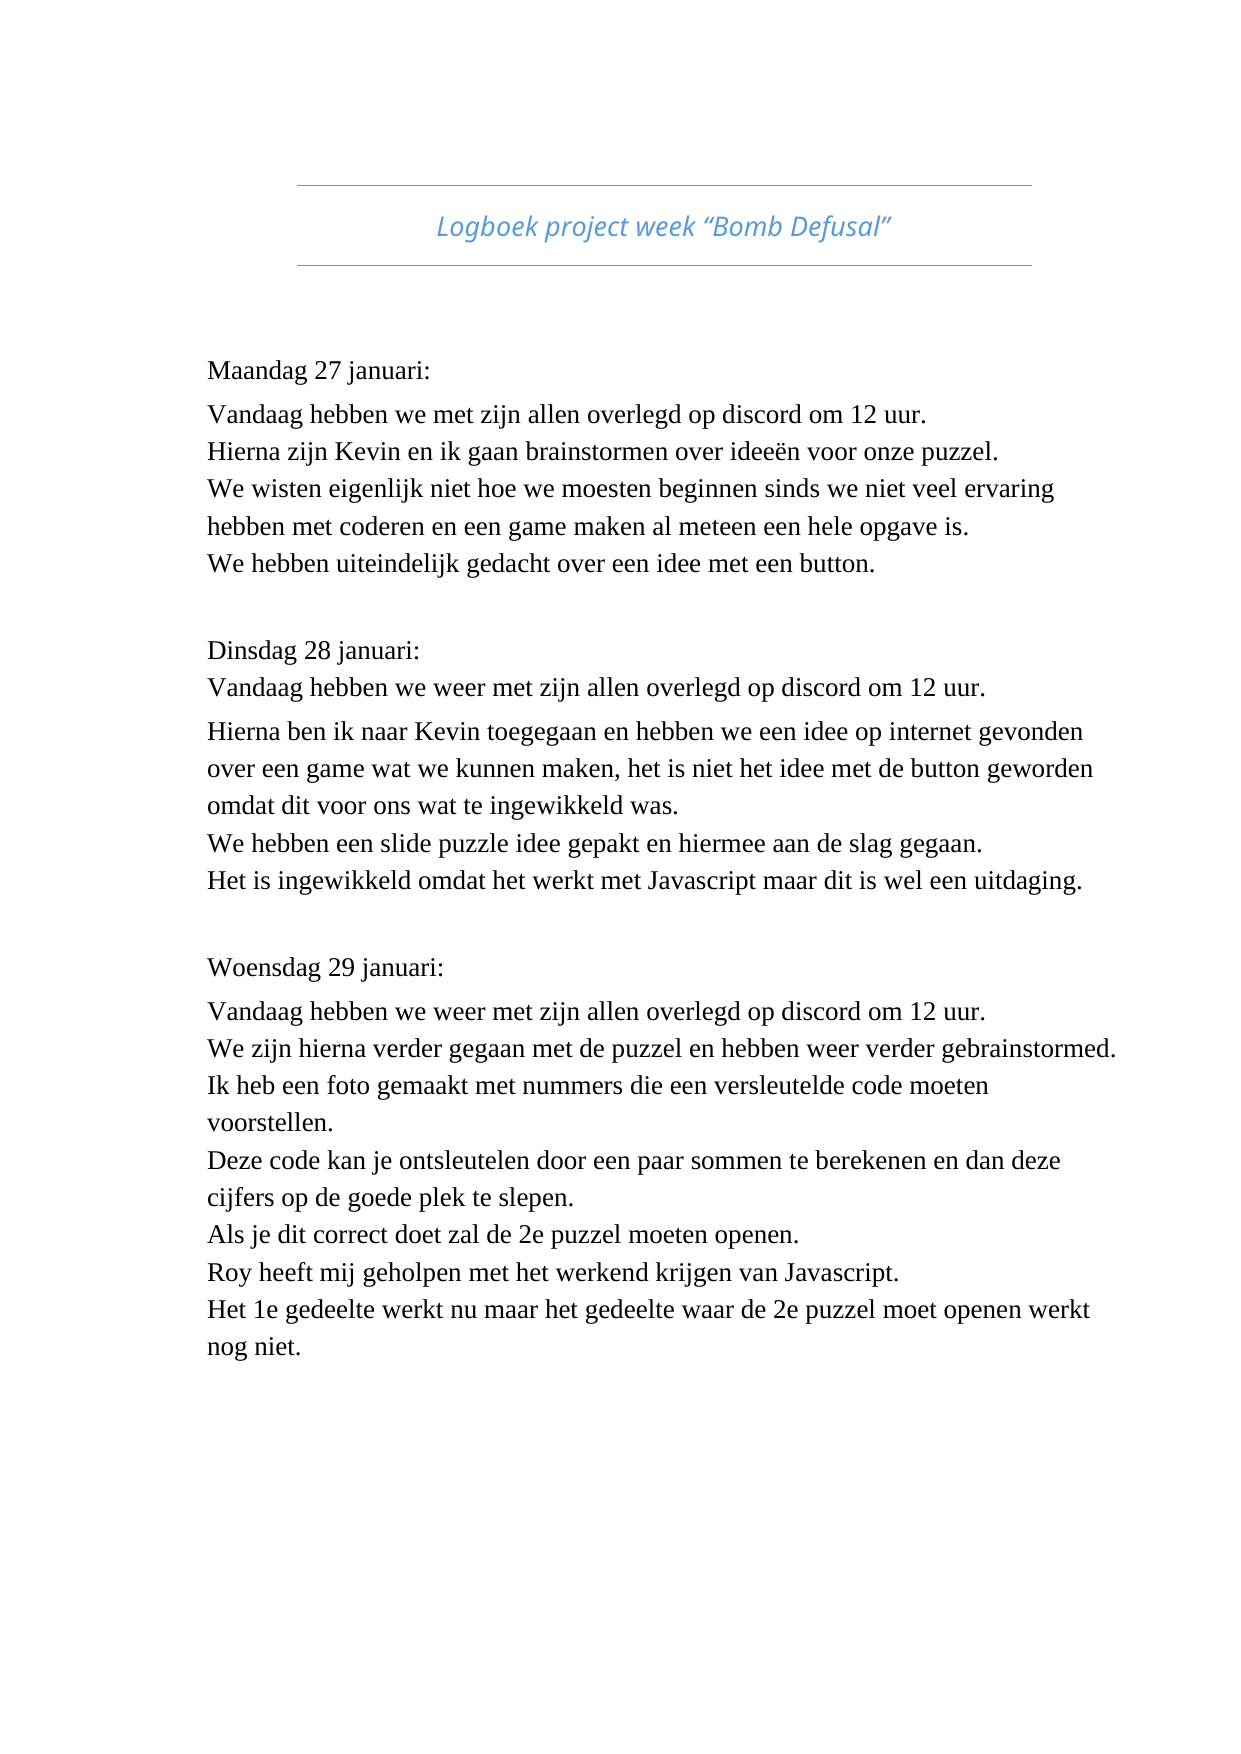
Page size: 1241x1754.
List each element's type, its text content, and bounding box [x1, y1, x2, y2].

text Maandag 27 januari: [207, 354, 1122, 385]
text Dinsdag 28 januari: Vandaag hebben we weer met zijn allen overlegd op discord om 12 uur. [207, 634, 1122, 702]
text Vandaag hebben we weer met zijn allen overlegd op discord om 12 uur. We zijn hierna verder gegaan met de puzzel en hebben weer verder gebrainstormed. Ik heb een foto gemaakt met nummers die een versleutelde code moeten voorstellen. Deze code kan je ontsleutelen door een paar sommen te berekenen en dan deze cijfers op de goede plek te slepen. Als je dit correct doet zal de 2e puzzel moeten openen. Roy heeft mij geholpen met het werkend krijgen van Javascript. Het 1e gedeelte werkt nu maar het gedeelte waar de 2e puzzel moet openen werkt nog niet. [207, 994, 1122, 1361]
text Hierna ben ik naar Kevin toegegaan en hebben we een idee op internet gevonden over een game wat we kunnen maken, het is niet het idee met de button geworden omdat dit voor ons wat te ingewikkeld was. We hebben een slide puzzle idee gepakt en hiermee aan de slag gegaan. Het is ingewikkeld omdat het werkt met Javascript maar dit is wel een uitdaging. [207, 715, 1122, 895]
text Vandaag hebben we met zijn allen overlegd op discord om 12 uur. Hierna zijn Kevin en ik gaan brainstormen over ideeën voor onze puzzel. We wisten eigenlijk niet hoe we moesten beginnen sinds we niet veel ervaring hebben met coderen en een game maken al meteen een hele opgave is. We hebben uiteindelijk gedacht over een idee met een button. [207, 398, 1122, 578]
text Logboek project week “Bomb Defusal” [297, 186, 1032, 265]
text Woensdag 29 januari: [207, 951, 1122, 982]
